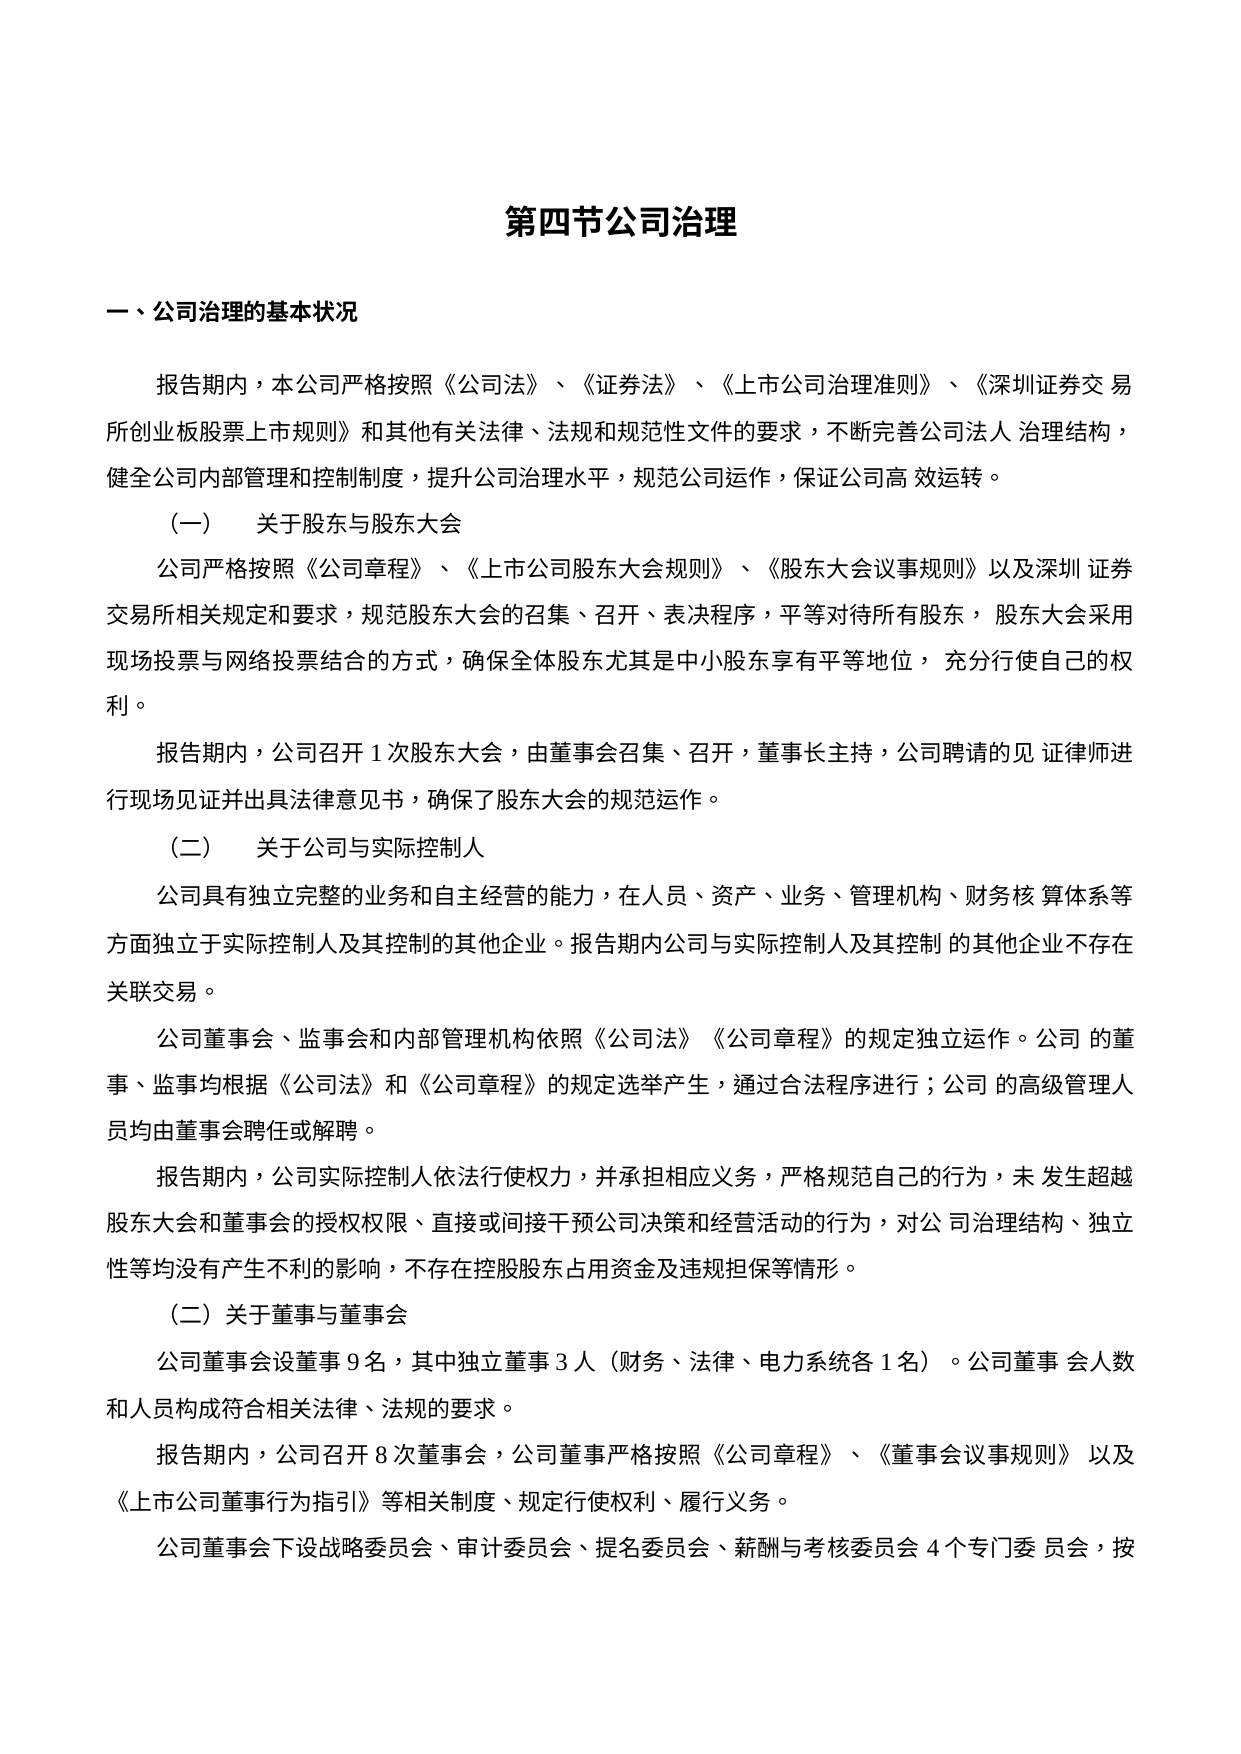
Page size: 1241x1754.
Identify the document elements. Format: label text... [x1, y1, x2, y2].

text （二）关于董事与董事会 [106, 1287, 1136, 1333]
text （二） 关于公司与实际控制人 [106, 818, 1136, 866]
text 公司董事会设董事9名，其中独立董事3人（财务、法律、电力系统各1名）。公司董事 会人数和人员构成符合相关法律、法规的要求。 [106, 1333, 1136, 1426]
text 公司具有独立完整的业务和自主经营的能力，在人员、资产、业务、管理机构、财务核 算体系等方面独立于实际控制人及其控制的其他企业。报告期内公司与实际控制人及其控制 的其他企业不存在关联交易。 [106, 866, 1136, 1010]
text 报告期内，公司召开8次董事会，公司董事严格按照《公司章程》、《董事会议事规则》 以及《上市公司董事行为指引》等相关制度、规定行使权利、履行义务。 [106, 1426, 1136, 1520]
subtitle 第四节公司治理 [106, 199, 1136, 244]
subtitle 一、公司治理的基本状况 [106, 284, 1136, 330]
text 公司严格按照《公司章程》、《上市公司股东大会规则》、《股东大会议事规则》以及深圳 证券交易所相关规定和要求，规范股东大会的召集、召开、表决程序，平等对待所有股东， 股东大会采用现场投票与网络投票结合的方式，确保全体股东尤其是中小股东享有平等地位， 充分行使自己的权利。 [106, 541, 1136, 724]
text 报告期内，本公司严格按照《公司法》、《证券法》、《上市公司治理准则》、《深圳证券交 易所创业板股票上市规则》和其他有关法律、法规和规范性文件的要求，不断完善公司法人 治理结构，健全公司内部管理和控制制度，提升公司治理水平，规范公司运作，保证公司高 效运转。 [106, 357, 1136, 495]
text （一） 关于股东与股东大会 [106, 495, 1136, 541]
text 报告期内，公司实际控制人依法行使权力，并承担相应义务，严格规范自己的行为，未 发生超越股东大会和董事会的授权权限、直接或间接干预公司决策和经营活动的行为，对公 司治理结构、独立性等均没有产生不利的影响，不存在控股股东占用资金及违规担保等情形。 [106, 1149, 1136, 1287]
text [106, 1520, 1136, 1566]
text 公司董事会、监事会和内部管理机构依照《公司法》《公司章程》的规定独立运作。公司 的董事、监事均根据《公司法》和《公司章程》的规定选举产生，通过合法程序进行；公司 的高级管理人员均由董事会聘任或解聘。 [106, 1010, 1136, 1149]
text 报告期内，公司召开1次股东大会，由董事会召集、召开，董事长主持，公司聘请的见 证律师进行现场见证并出具法律意见书，确保了股东大会的规范运作。 [106, 724, 1136, 818]
